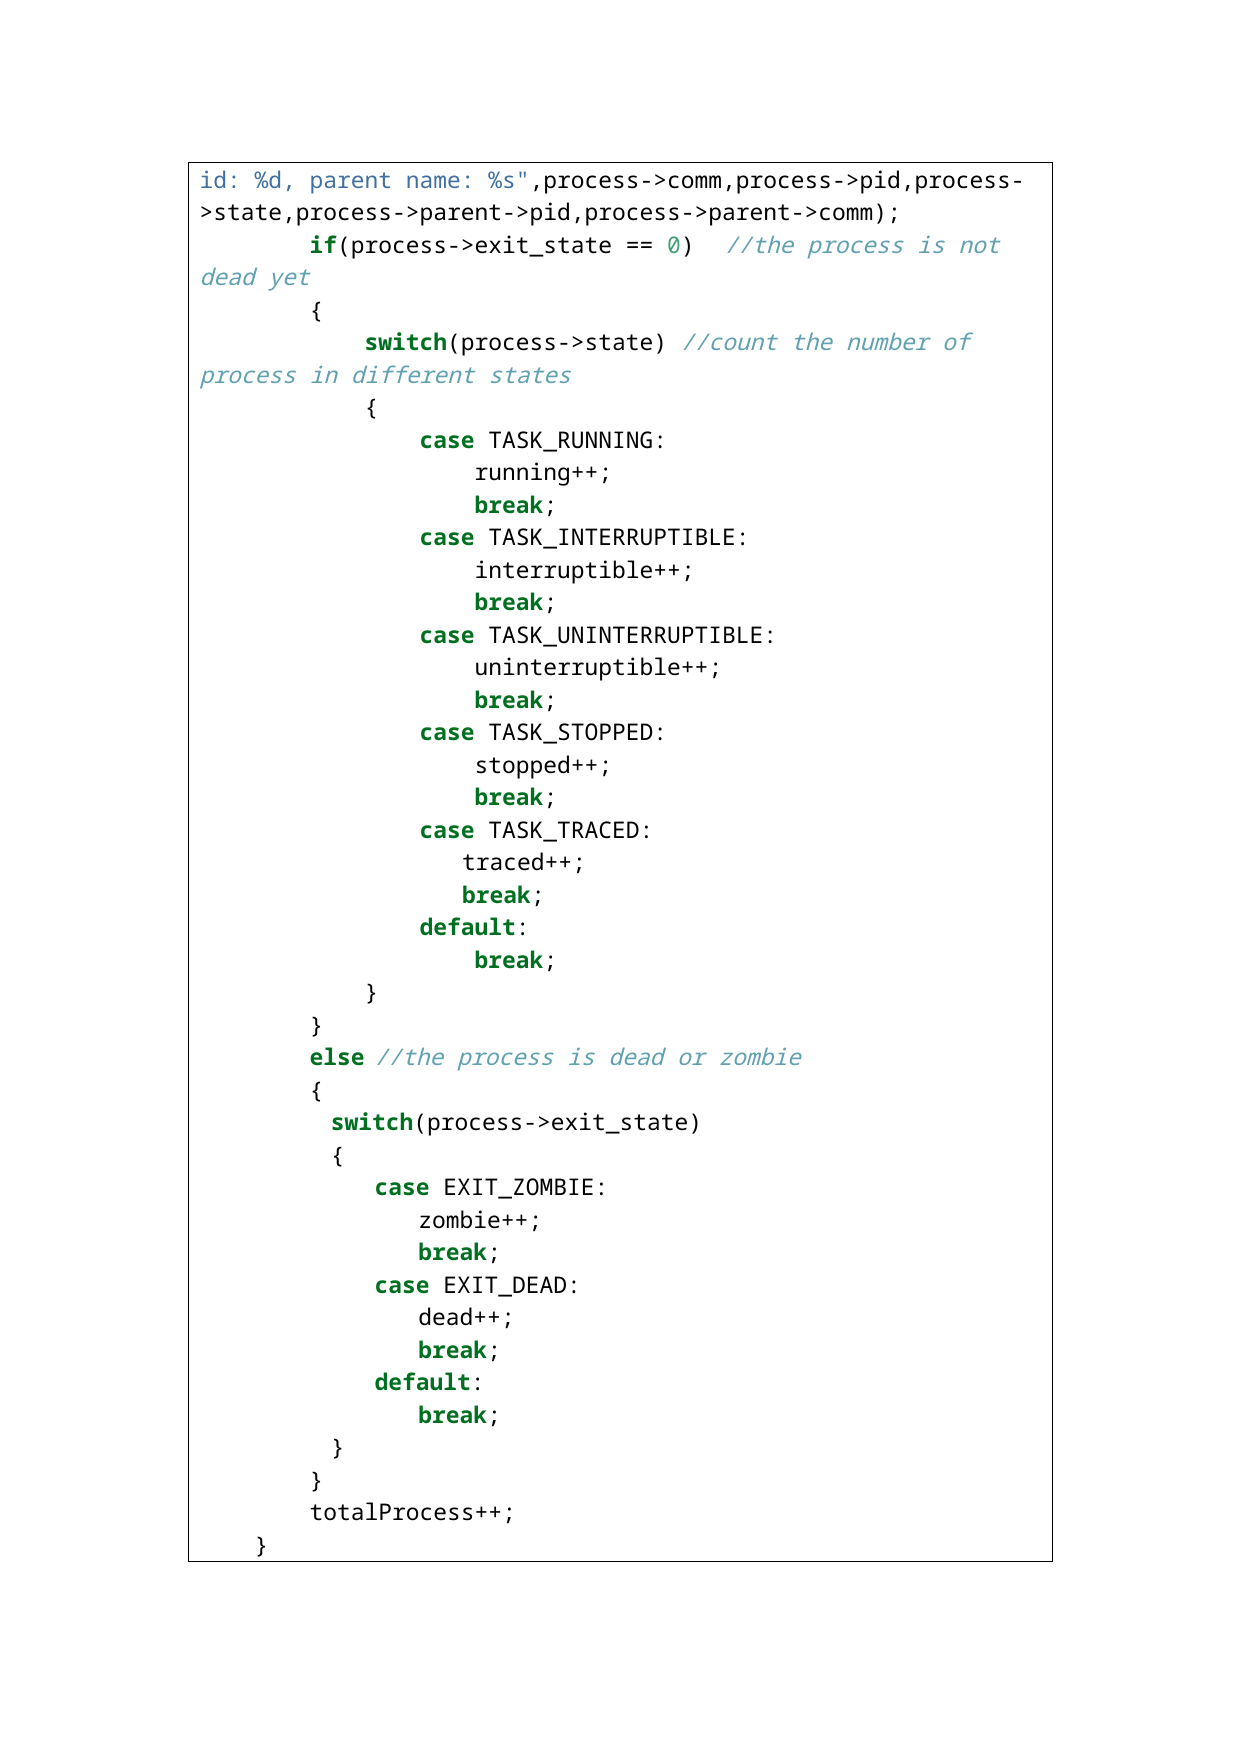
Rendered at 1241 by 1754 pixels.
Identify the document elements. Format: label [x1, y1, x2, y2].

table_header [189, 163, 1052, 1561]
